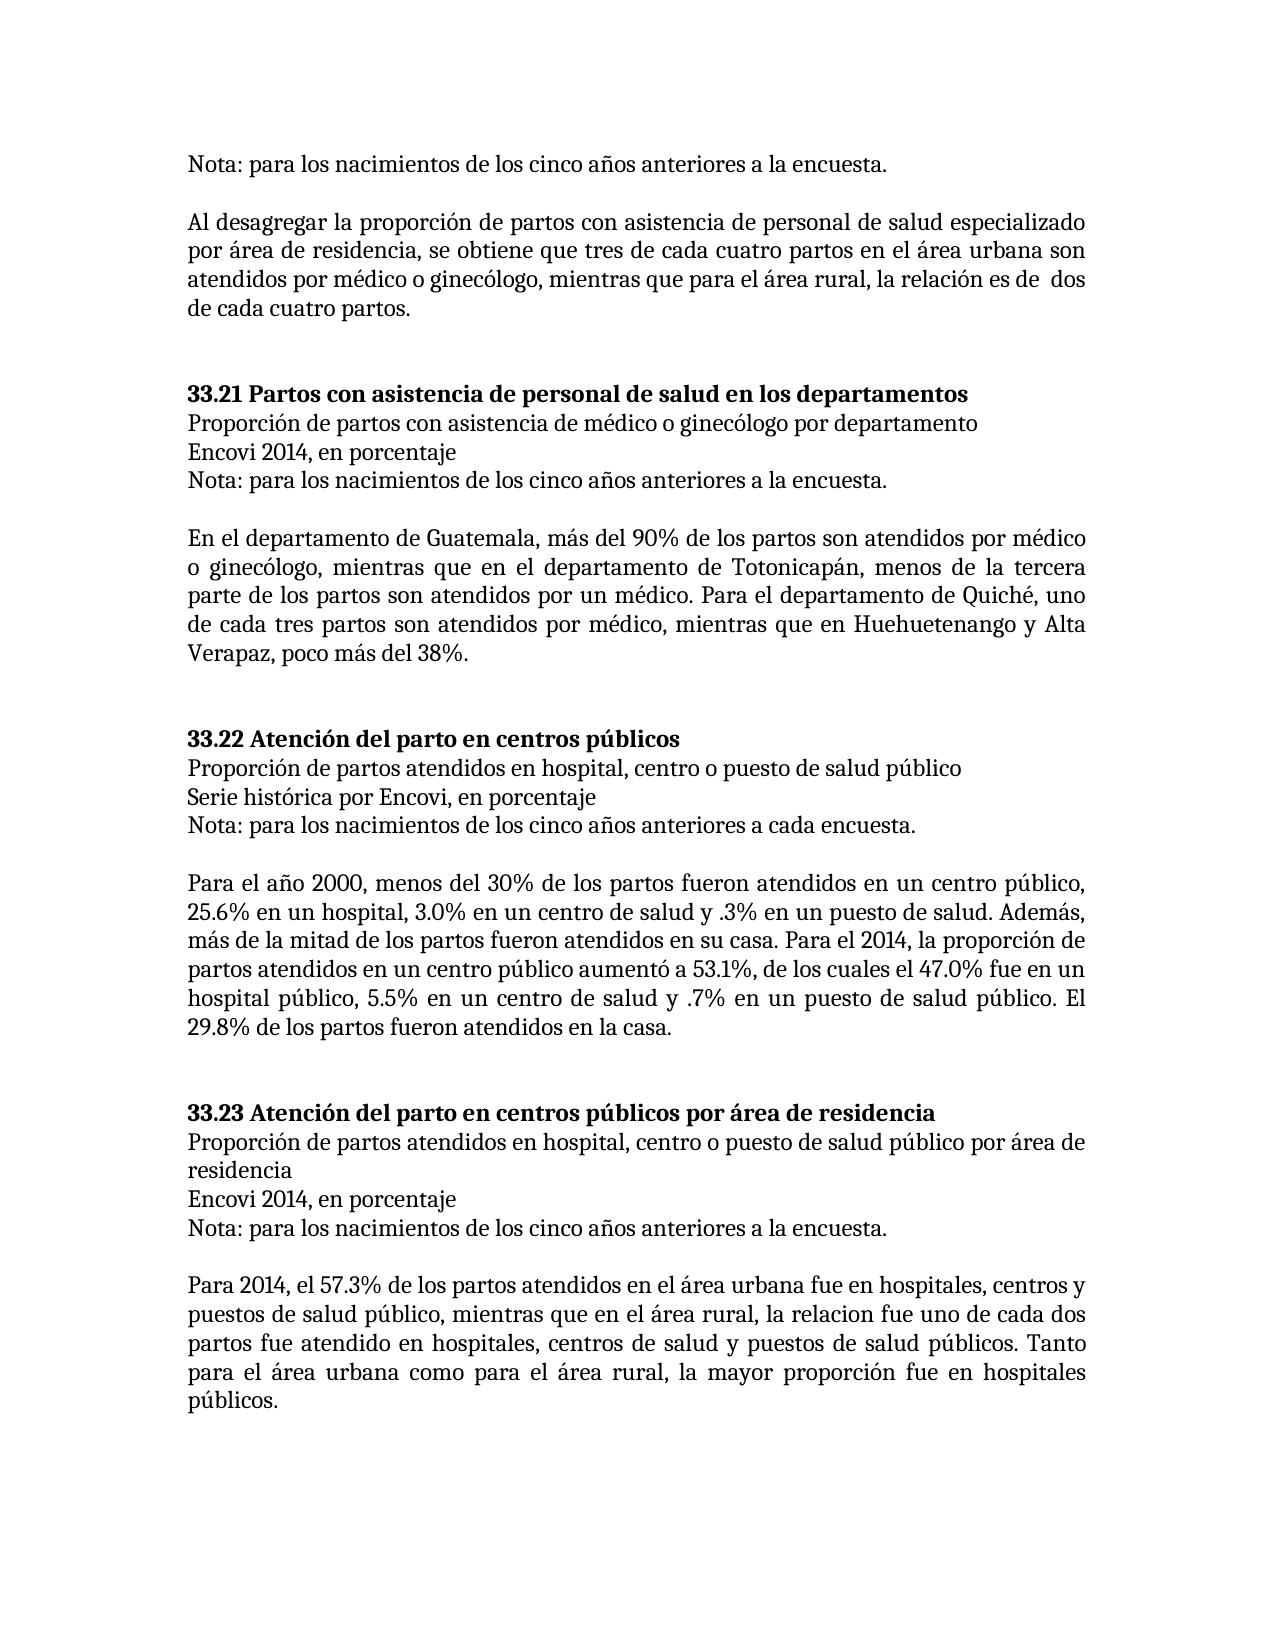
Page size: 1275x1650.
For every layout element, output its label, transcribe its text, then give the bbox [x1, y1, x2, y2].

text Serie histórica por Encovi, en porcentaje [187, 782, 1087, 811]
text En el departamento de Guatemala, más del 90% de los partos son atendidos por médico o ginecólogo, mientras que en el departamento de Totonicapán, menos de la tercera parte de los partos son atendidos por un médico. Para el departamento de Quiché, uno de cada tres partos son atendidos por médico, mientras que en Huehuetenango y Alta Verapaz, poco más del 38%. [187, 524, 1087, 667]
text Nota: para los nacimientos de los cinco años anteriores a la encuesta. [187, 466, 1087, 495]
text Nota: para los nacimientos de los cinco años anteriores a la encuesta. [187, 150, 1087, 179]
text Encovi 2014, en porcentaje [187, 437, 1087, 466]
text Encovi 2014, en porcentaje [187, 1185, 1087, 1214]
text 33.23 Atención del parto en centros públicos por área de residencia [187, 1099, 1087, 1127]
text Para el año 2000, menos del 30% de los partos fueron atendidos en un centro público, 25.6% en un hospital, 3.0% en un centro de salud y .3% en un puesto de salud. Además, más de la mitad de los partos fueron atendidos en su casa. Para el 2014, la proporción de partos atendidos en un centro público aumentó a 53.1%, de los cuales el 47.0% fue en un hospital público, 5.5% en un centro de salud y .7% en un puesto de salud público. El 29.8% de los partos fueron atendidos en la casa. [187, 869, 1087, 1041]
text Proporción de partos atendidos en hospital, centro o puesto de salud público por área de residencia [187, 1127, 1087, 1185]
text Para 2014, el 57.3% de los partos atendidos en el área urbana fue en hospitales, centros y puestos de salud público, mientras que en el área rural, la relacion fue uno de cada dos partos fue atendido en hospitales, centros de salud y puestos de salud públicos. Tanto para el área urbana como para el área rural, la mayor proporción fue en hospitales públicos. [187, 1271, 1087, 1415]
text Proporción de partos atendidos en hospital, centro o puesto de salud público [187, 754, 1087, 782]
text Proporción de partos con asistencia de médico o ginecólogo por departamento [187, 409, 1087, 437]
text Nota: para los nacimientos de los cinco años anteriores a la encuesta. [187, 1214, 1087, 1242]
text 33.22 Atención del parto en centros públicos [187, 725, 1087, 754]
text 33.21 Partos con asistencia de personal de salud en los departamentos [187, 380, 1087, 409]
text Al desagregar la proporción de partos con asistencia de personal de salud especializado por área de residencia, se obtiene que tres de cada cuatro partos en el área urbana son atendidos por médico o ginecólogo, mientras que para el área rural, la relación es de dos de cada cuatro partos. [187, 207, 1087, 322]
text Nota: para los nacimientos de los cinco años anteriores a cada encuesta. [187, 811, 1087, 840]
